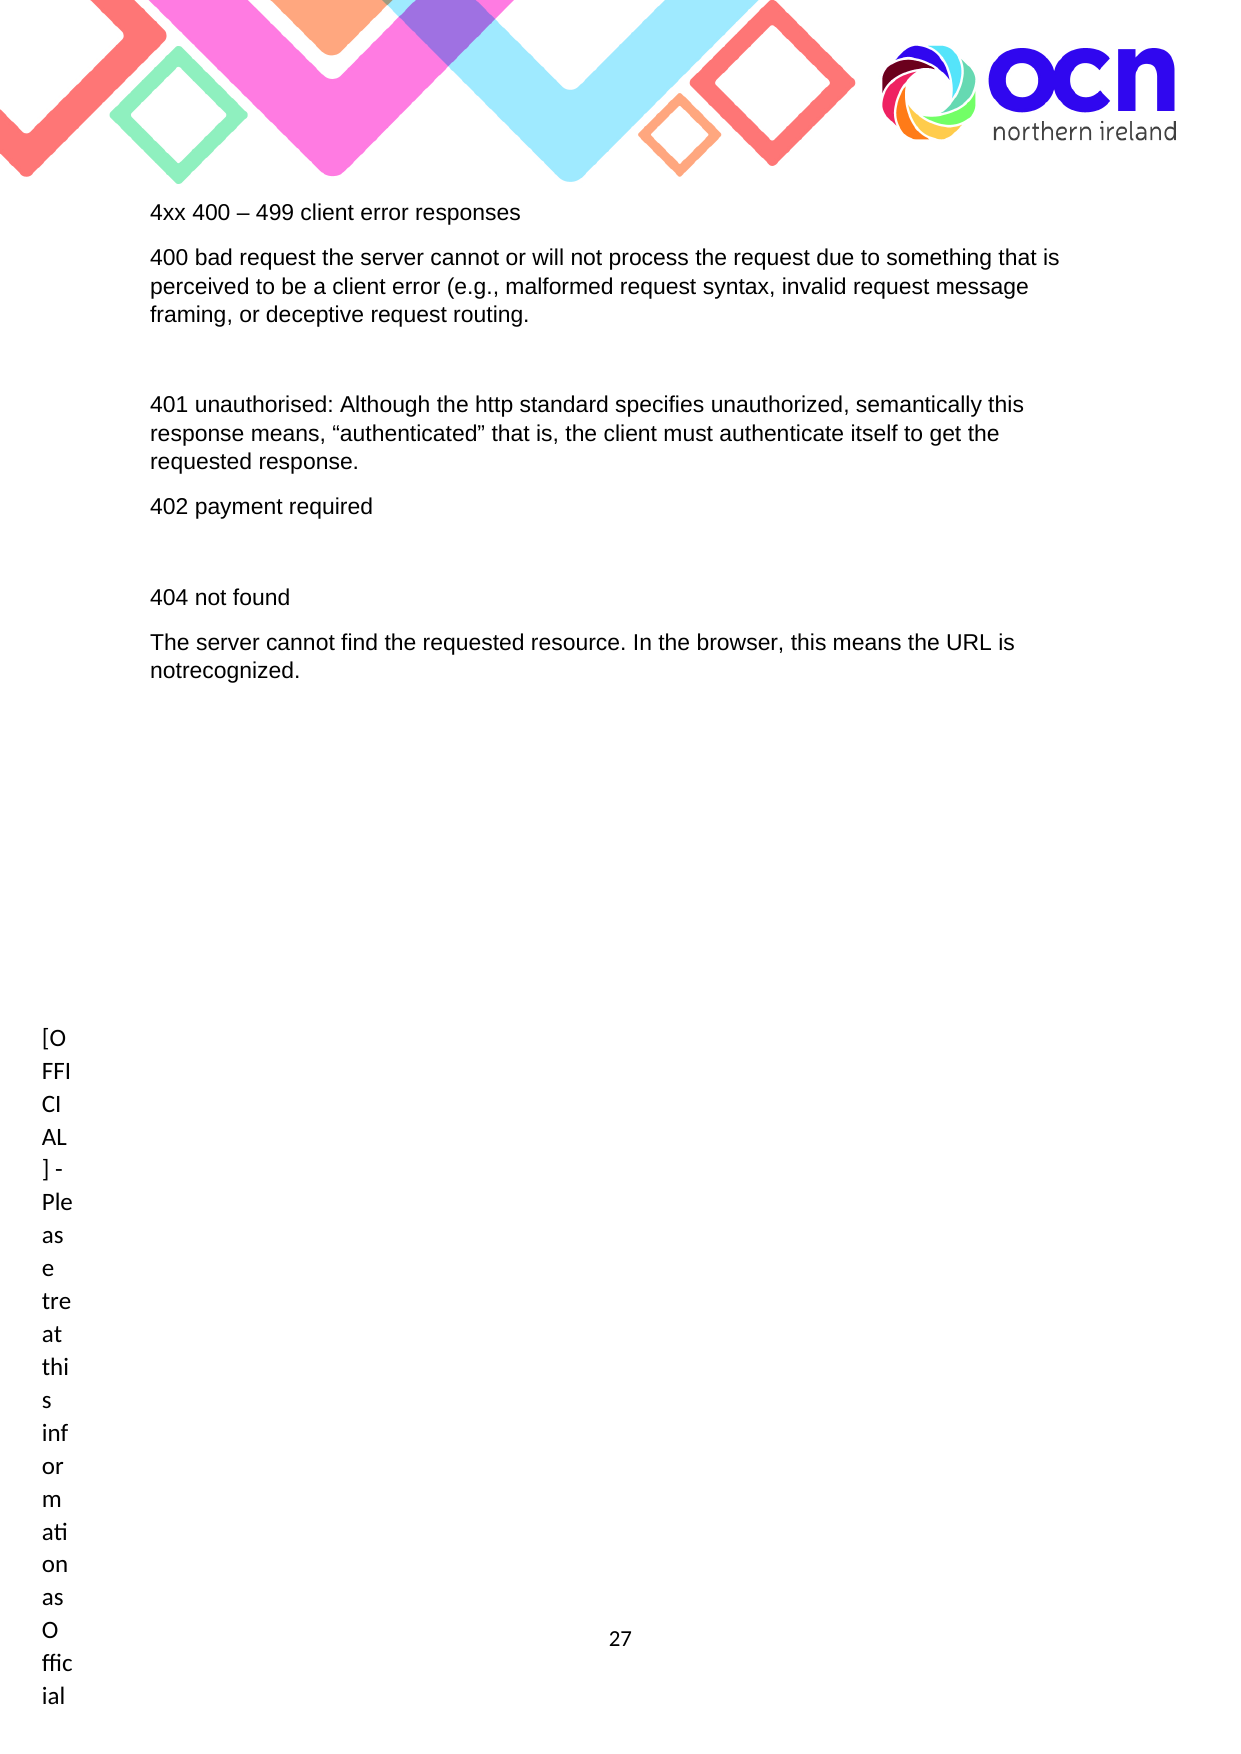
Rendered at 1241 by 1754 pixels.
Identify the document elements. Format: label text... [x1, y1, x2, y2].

text 4xx 400 – 499 client error responses [150, 102, 1090, 225]
text 404 not found [150, 583, 1090, 610]
picture [0, 0, 1240, 197]
text The server cannot find the requested resource. In the browser, this means the URL is notrecognized. [150, 628, 1090, 683]
text 401 unauthorised: Although the http standard specifies unauthorized, semantically this response means, “authenticated” that is, the client must authenticate itself to get the requested response. [150, 391, 1090, 474]
text 402 payment required [150, 493, 1090, 519]
text 400 bad request the server cannot or will not process the request due to something that is perceived to be a client error (e.g., malformed request syntax, invalid request message framing, or deceptive request routing. [150, 244, 1090, 327]
